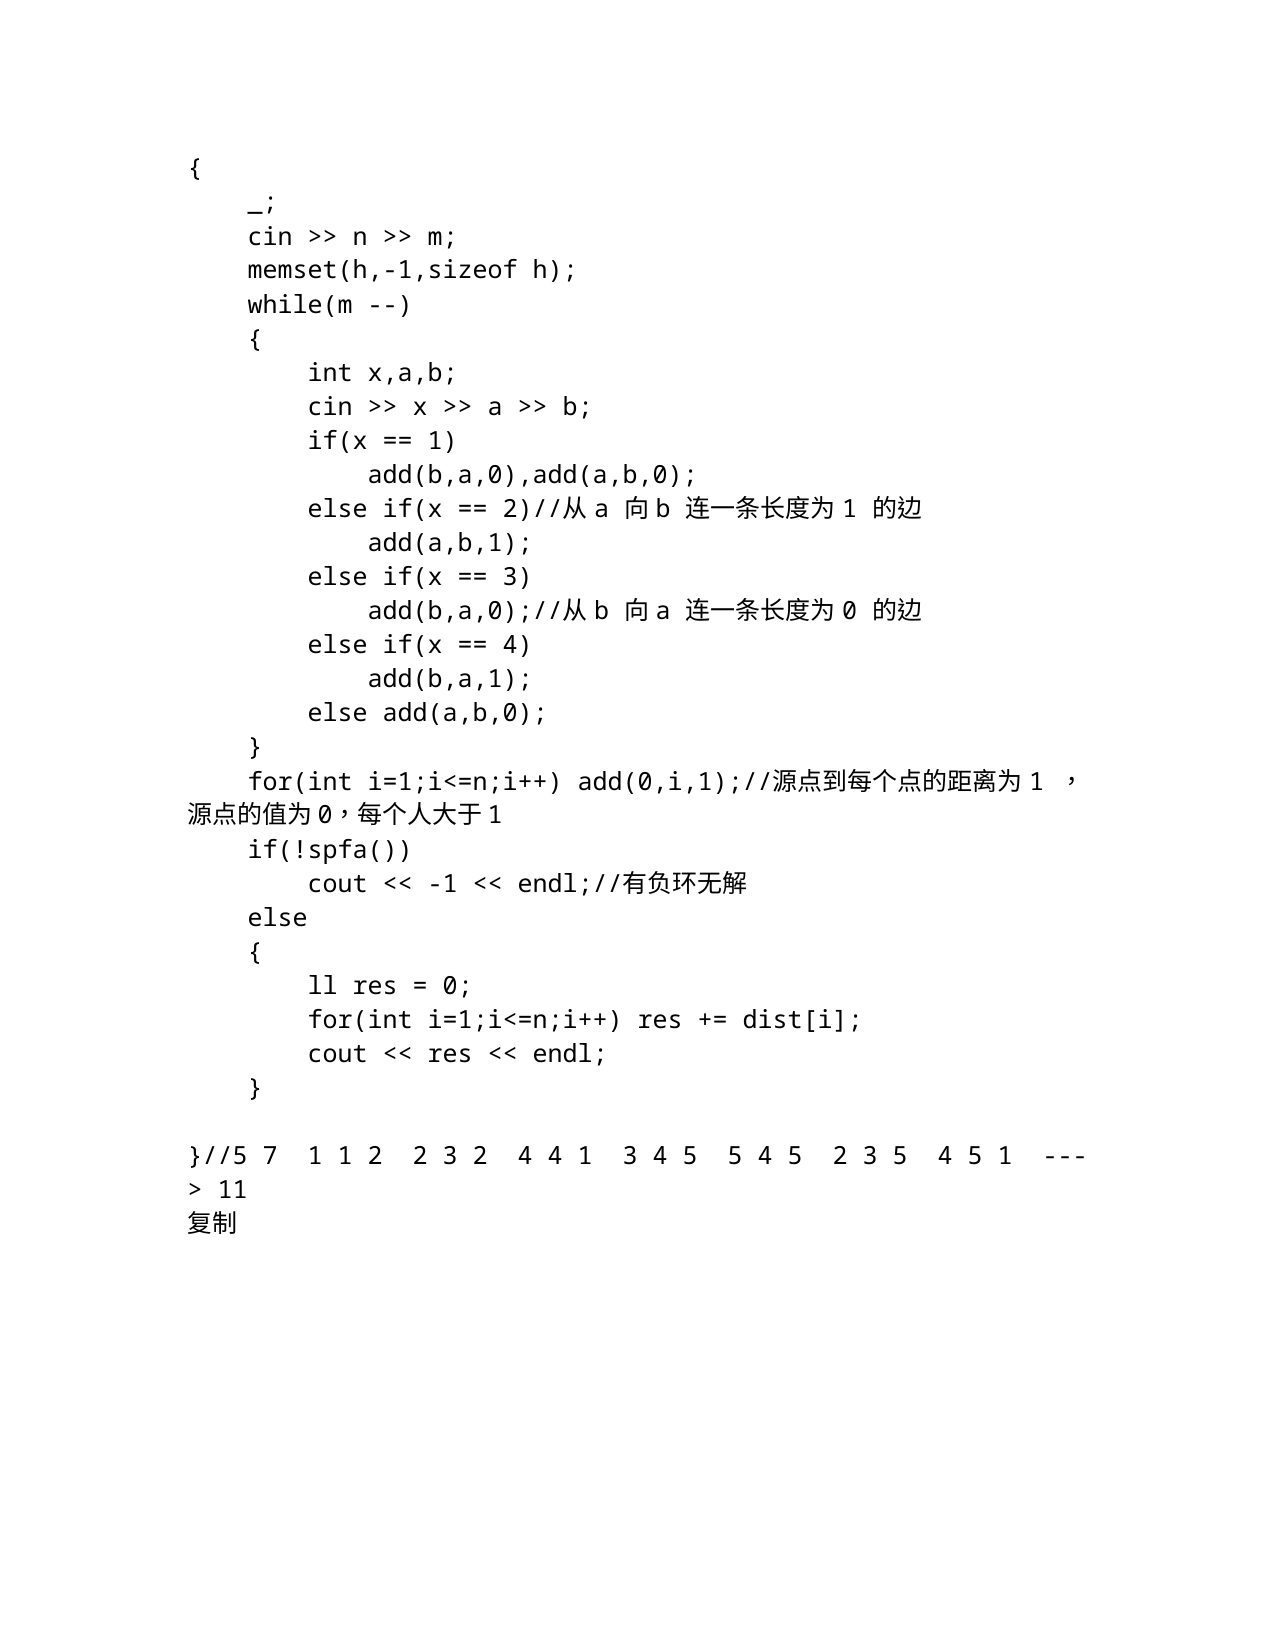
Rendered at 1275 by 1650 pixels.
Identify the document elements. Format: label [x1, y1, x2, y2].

text [187, 150, 1087, 1240]
